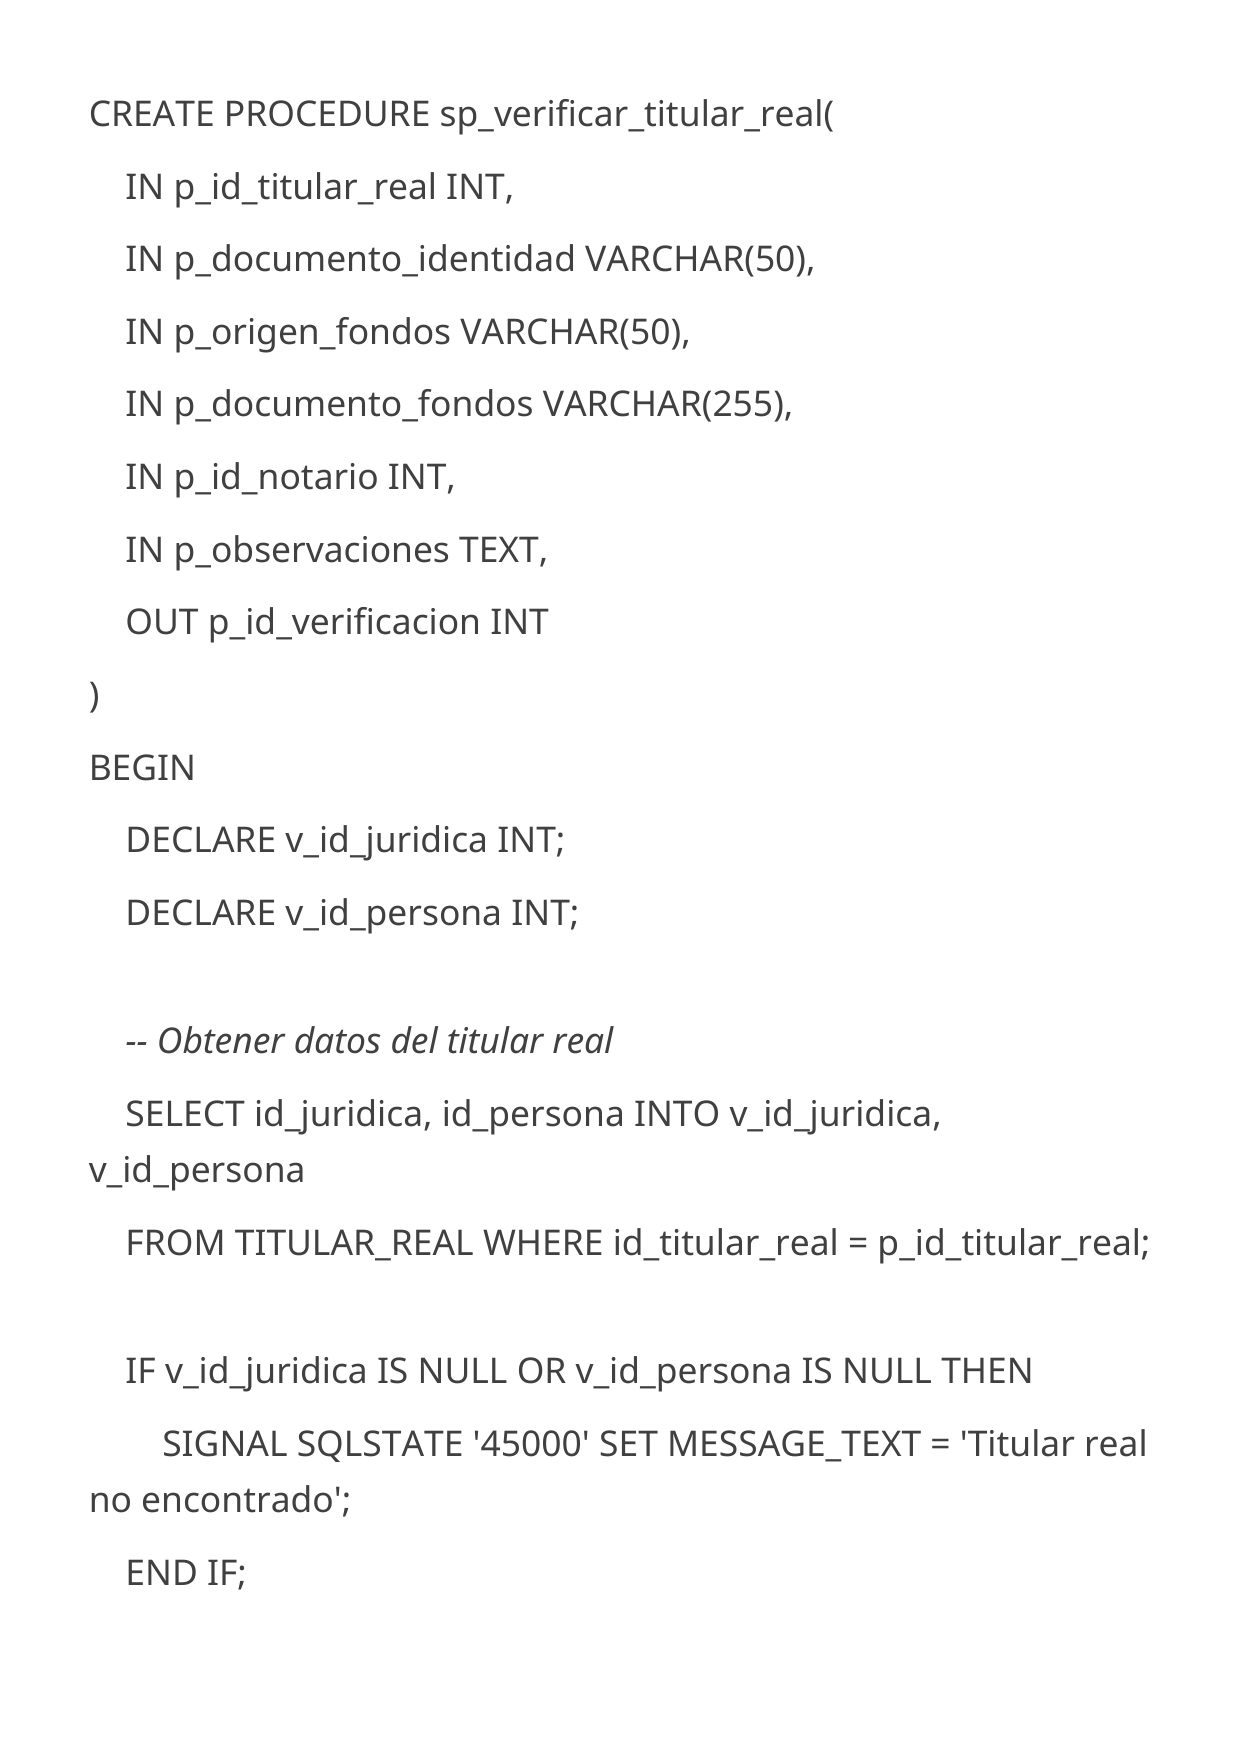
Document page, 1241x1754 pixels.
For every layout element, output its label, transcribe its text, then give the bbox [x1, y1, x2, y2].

text IN p_observaciones TEXT, [88, 524, 1152, 572]
text IN p_documento_identidad VARCHAR(50), [88, 234, 1152, 282]
text IN p_origen_fondos VARCHAR(50), [88, 306, 1152, 354]
text DECLARE v_id_juridica INT; [88, 814, 1152, 863]
text IN p_id_notario INT, [88, 452, 1152, 500]
text OUT p_id_verificacion INT [88, 597, 1152, 645]
text IN p_documento_fondos VARCHAR(255), [88, 379, 1152, 427]
text SELECT id_juridica, id_persona INTO v_id_juridica, v_id_persona [88, 1088, 1152, 1193]
text ) [88, 669, 1152, 718]
text CREATE PROCEDURE sp_verificar_titular_real( [88, 88, 1152, 137]
text IN p_id_titular_real INT, [88, 161, 1152, 209]
text -- Obtener datos del titular real [88, 1016, 1152, 1064]
text BEGIN [88, 742, 1152, 790]
text IF v_id_juridica IS NULL OR v_id_persona IS NULL THEN [88, 1346, 1152, 1394]
text SIGNAL SQLSTATE '45000' SET MESSAGE_TEXT = 'Titular real no encontrado'; [88, 1418, 1152, 1523]
text FROM TITULAR_REAL WHERE id_titular_real = p_id_titular_real; [88, 1217, 1152, 1265]
text END IF; [88, 1547, 1152, 1595]
text DECLARE v_id_persona INT; [88, 887, 1152, 935]
